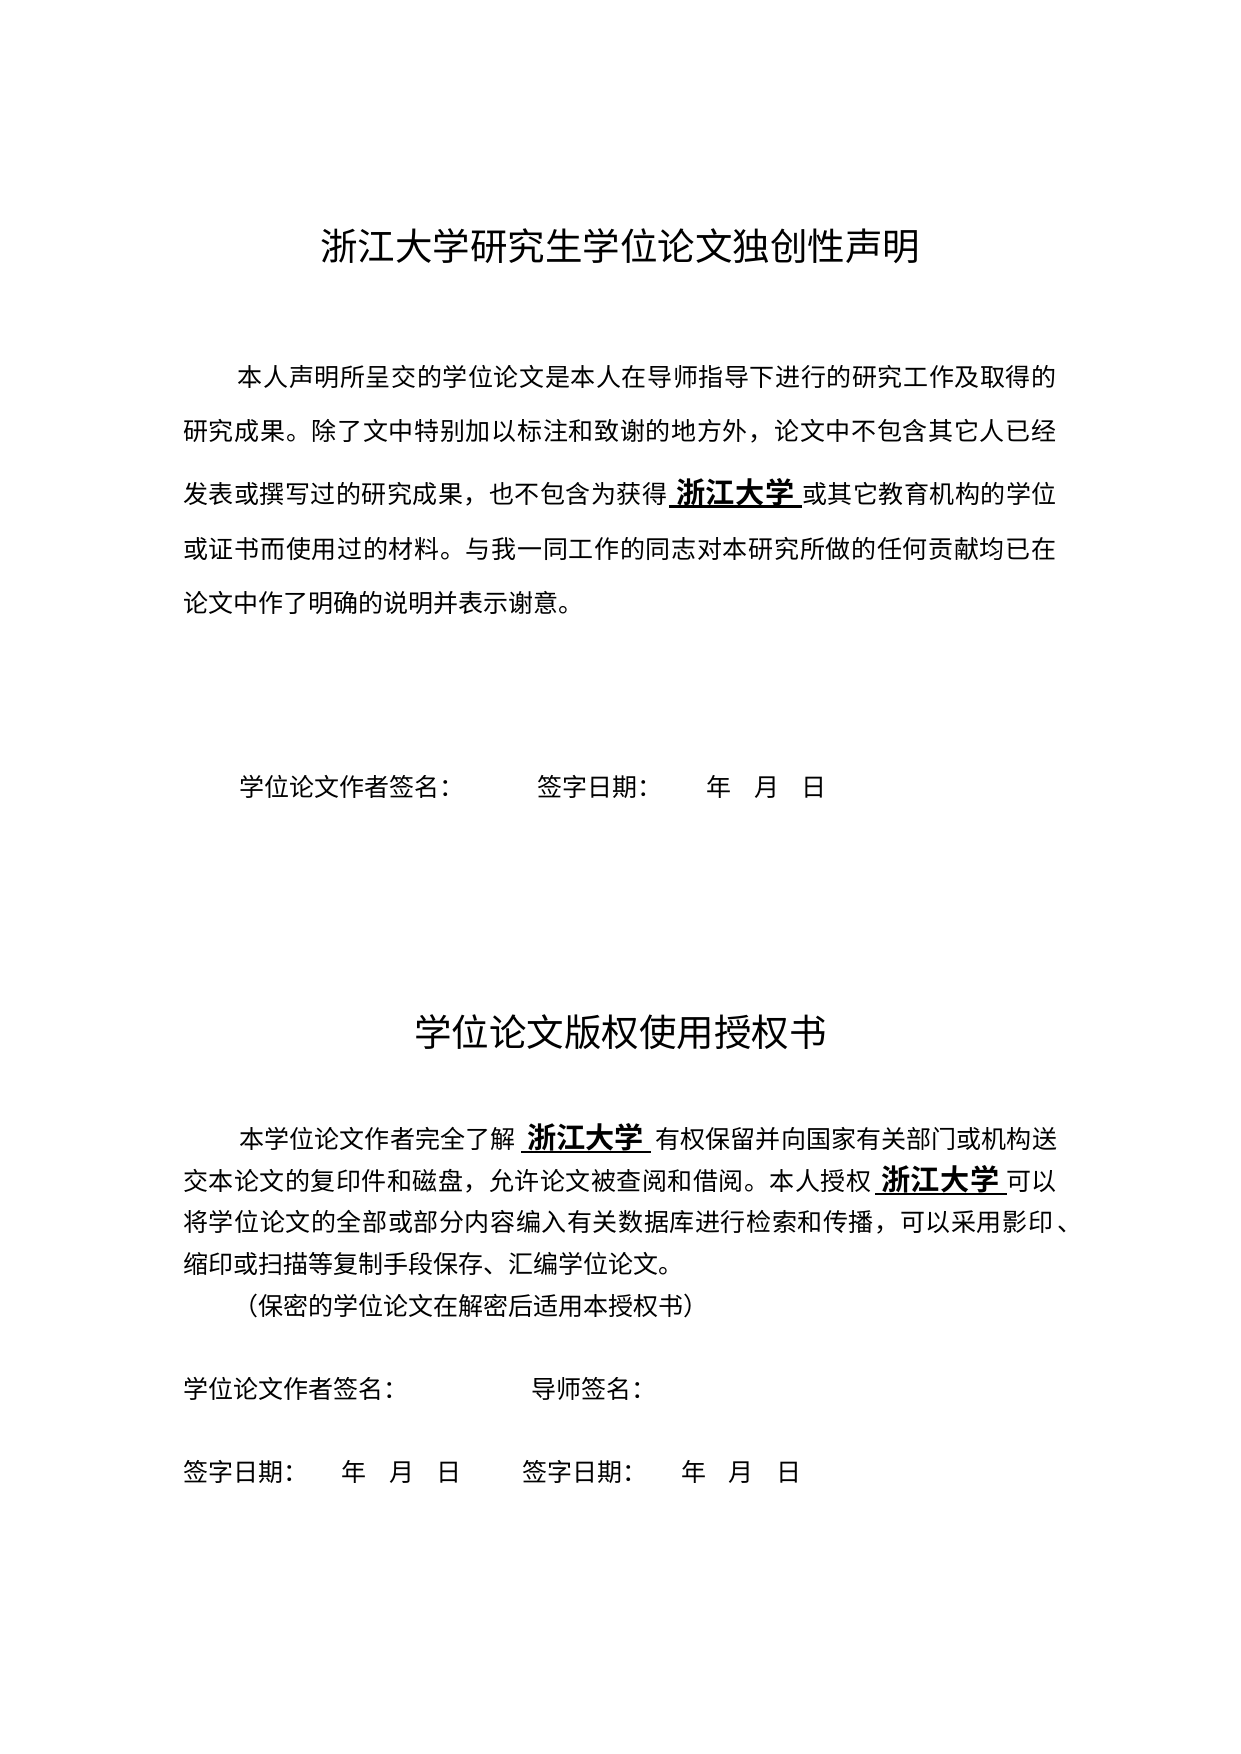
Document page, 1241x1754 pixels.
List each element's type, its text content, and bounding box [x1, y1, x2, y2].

text 浙江大学研究生学位论文独创性声明 [183, 217, 1057, 271]
text 本学位论文作者完全了解 浙江大学 有权保留并向国家有关部门或机构送交本论文的复印件和磁盘，允许论文被查阅和借阅。本人授权 浙江大学 可以将学位论文的全部或部分内容编入有关数据库进行检索和传播，可以采用影印、缩印或扫描等复制手段保存、汇编学位论文。 [183, 1115, 1057, 1282]
text 学位论文版权使用授权书 [183, 1003, 1057, 1058]
text 签字日期： 年 月 日 签字日期： 年 月 日 [183, 1448, 1057, 1490]
text （保密的学位论文在解密后适用本授权书） [233, 1282, 1057, 1323]
text 本人声明所呈交的学位论文是本人在导师指导下进行的研究工作及取得的研究成果。除了文中特别加以标注和致谢的地方外，论文中不包含其它人已经发表或撰写过的研究成果，也不包含为获得 浙江大学 或其它教育机构的学位或证书而使用过的材料。与我一同工作的同志对本研究所做的任何贡献均已在论文中作了明确的说明并表示谢意。 [183, 357, 1057, 620]
text 学位论文作者签名： 导师签名： [183, 1365, 1057, 1407]
text 学位论文作者签名： 签字日期： 年 月 日 [239, 763, 1057, 805]
